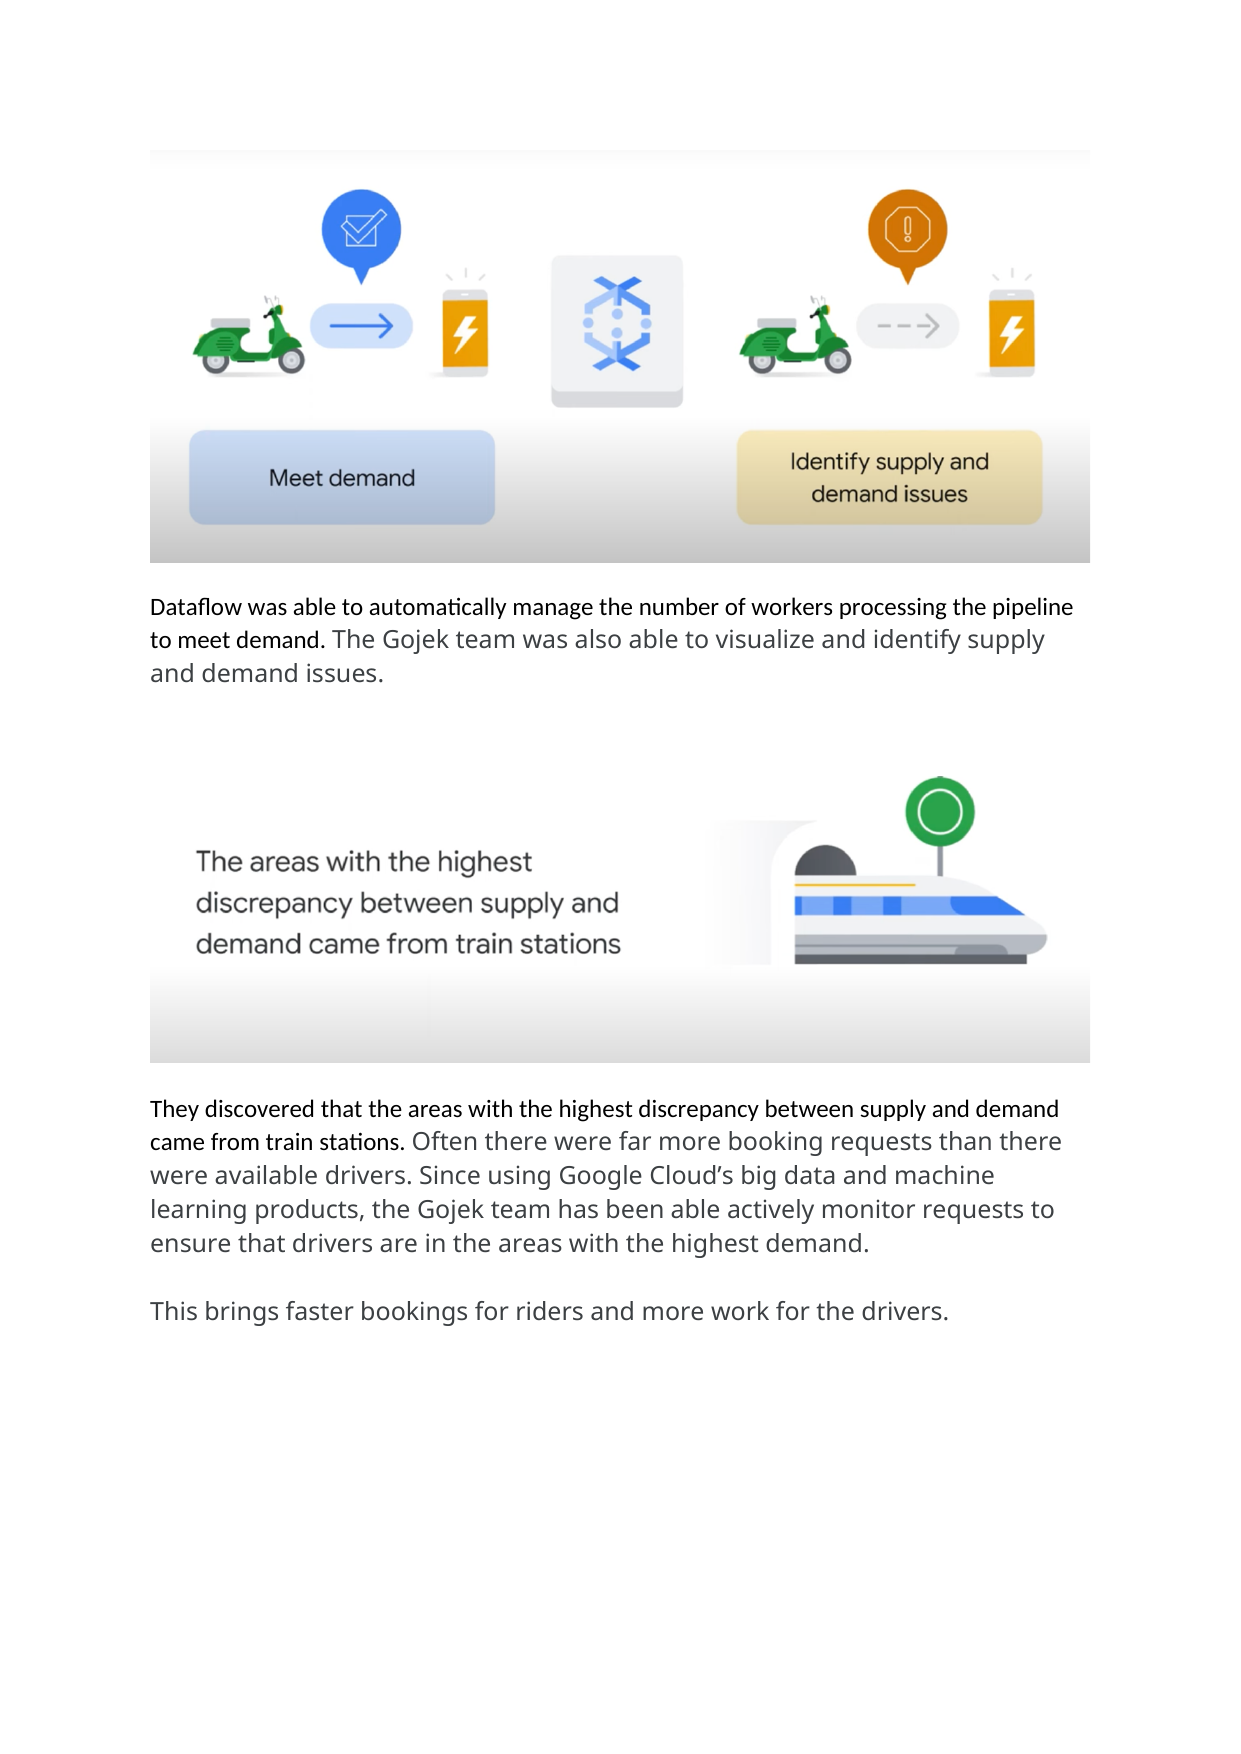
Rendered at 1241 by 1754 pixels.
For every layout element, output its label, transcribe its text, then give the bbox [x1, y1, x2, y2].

picture [150, 776, 1091, 1063]
text Dataflow was able to automatically manage the number of workers processing the pipeline to meet demand. The Gojek team was also able to visualize and identify supply and demand issues. [150, 591, 1090, 690]
text This brings faster bookings for riders and more work for the drivers. [150, 1294, 1090, 1328]
text They discovered that the areas with the highest discrepancy between supply and demand came from train stations. Often there were far more booking requests than there were available drivers. Since using Google Cloud’s big data and machine learning products, the Gojek team has been able actively monitor requests to ensure that drivers are in the areas with the highest demand. [150, 1093, 1090, 1260]
picture [150, 150, 1091, 563]
